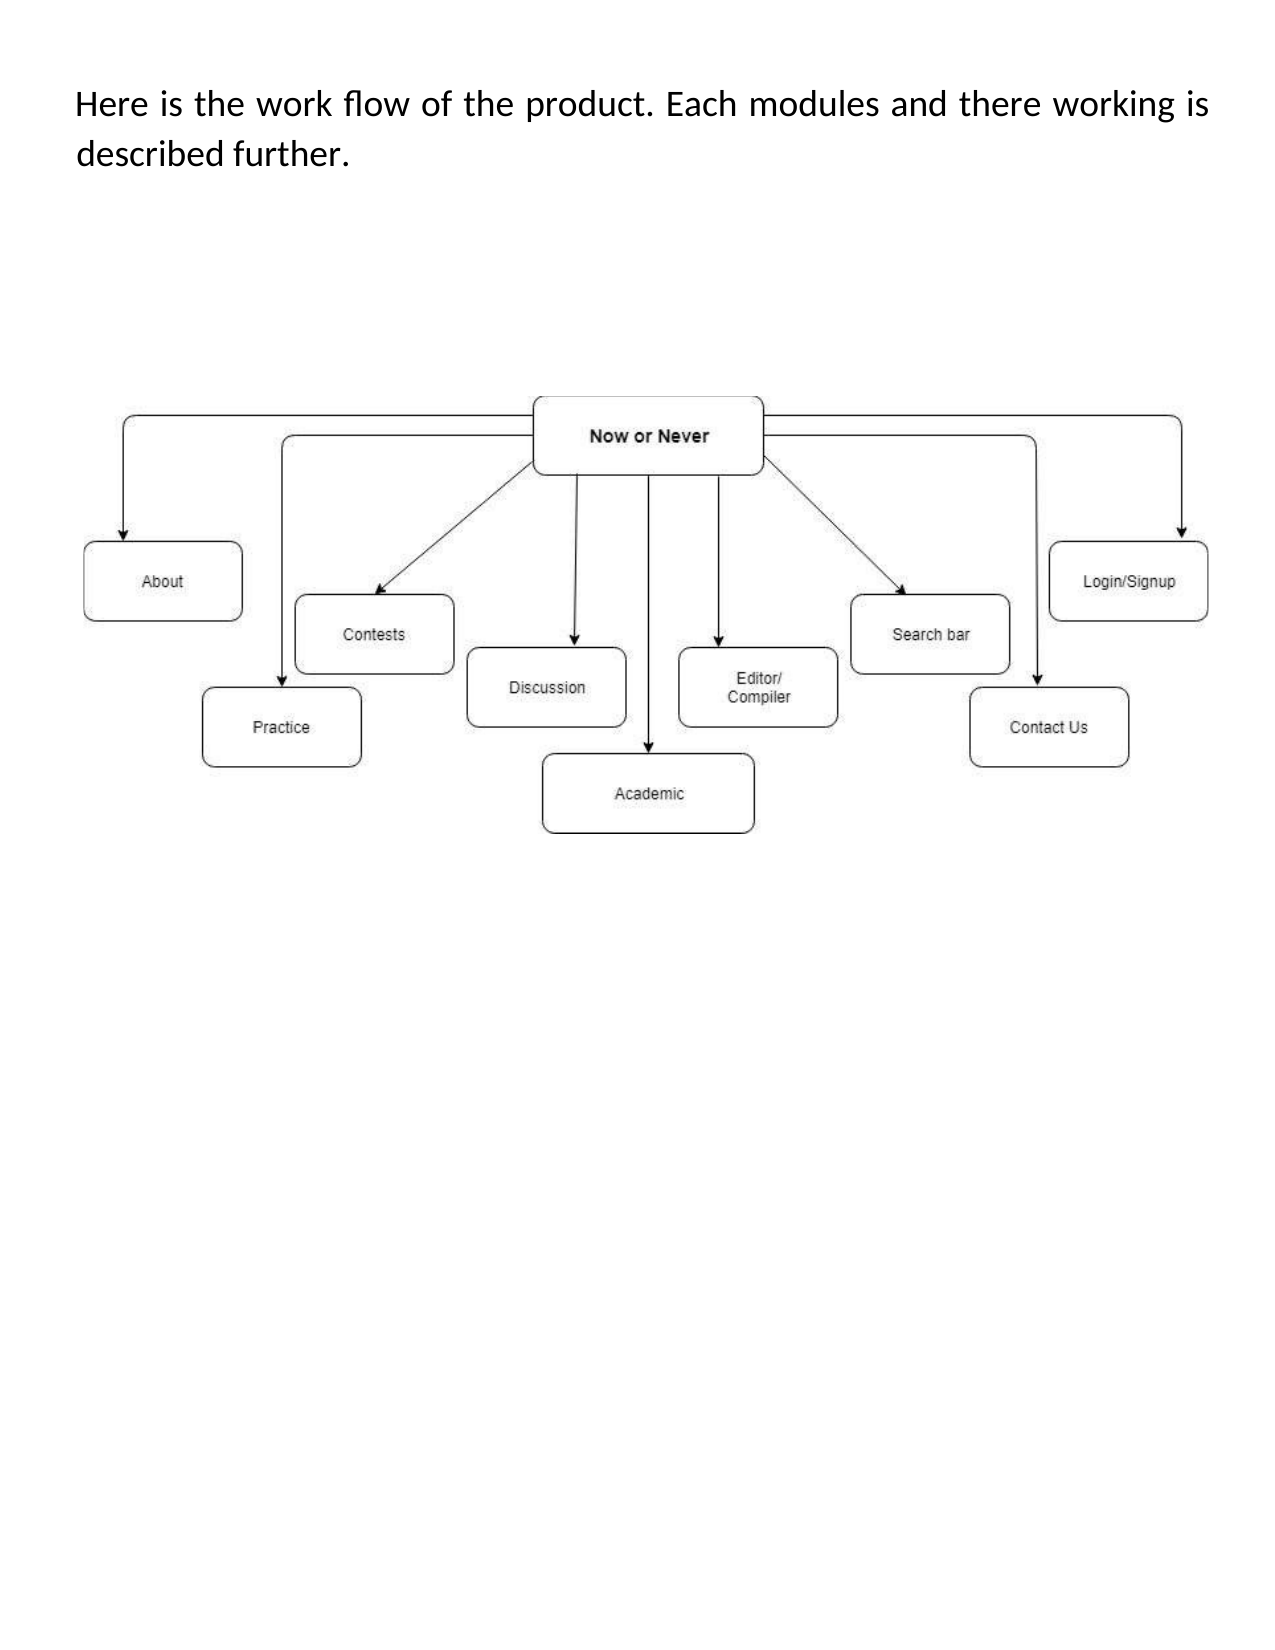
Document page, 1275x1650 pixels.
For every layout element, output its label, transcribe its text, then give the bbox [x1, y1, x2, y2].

picture [83, 396, 1209, 834]
text Here is the work flow of the product. Each modules and there working is described further. [75, 79, 1211, 176]
